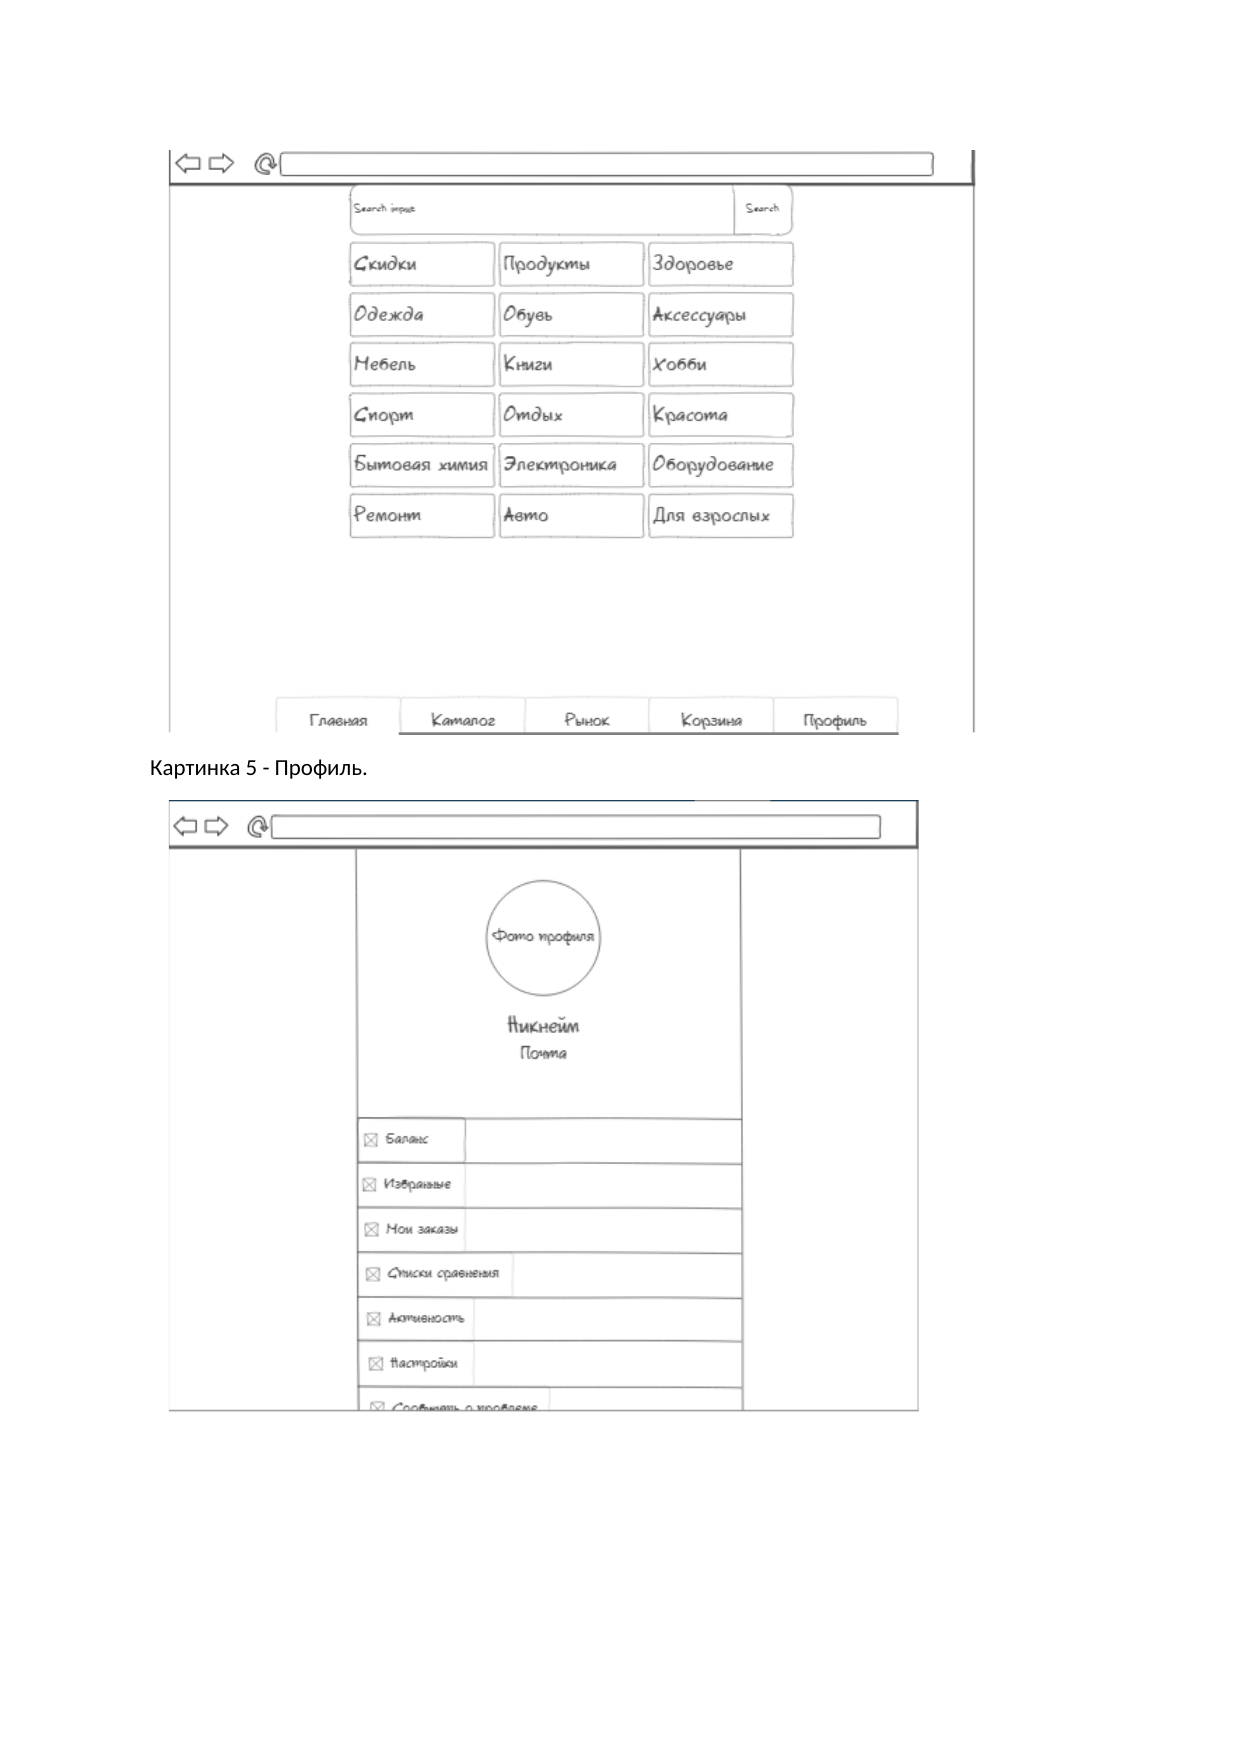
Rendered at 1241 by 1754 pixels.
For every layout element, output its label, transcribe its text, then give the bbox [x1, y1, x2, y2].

text Картинка 5 - Профиль. [150, 753, 1090, 781]
